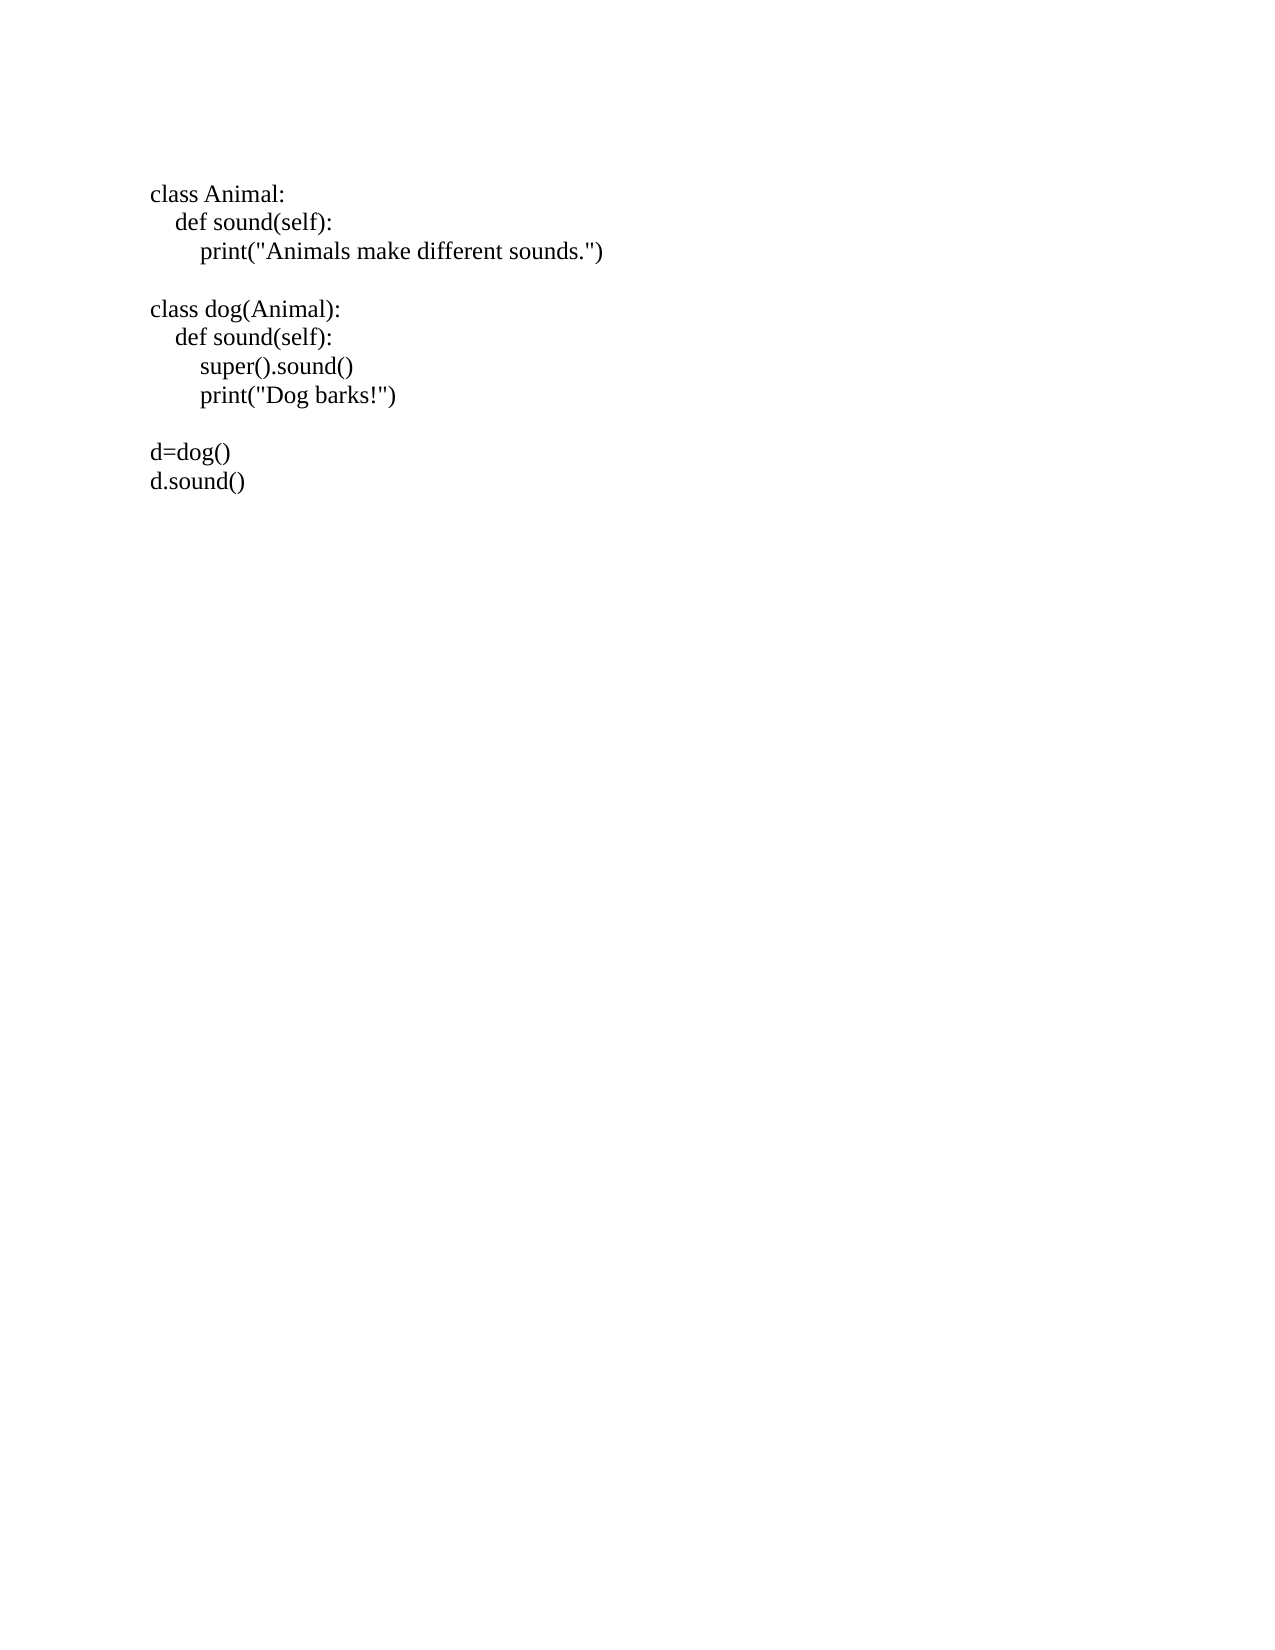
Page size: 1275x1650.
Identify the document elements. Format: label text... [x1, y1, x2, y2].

text d=dog() [150, 437, 1125, 466]
text class Animal: [150, 179, 1125, 207]
text d.sound() [150, 466, 1125, 495]
text def sound(self): [150, 207, 1125, 236]
text print("Dog barks!") [150, 380, 1125, 409]
text print("Animals make different sounds.") [150, 236, 1125, 265]
text def sound(self): [150, 322, 1125, 351]
text class dog(Animal): [150, 294, 1125, 322]
text super().sound() [150, 351, 1125, 380]
